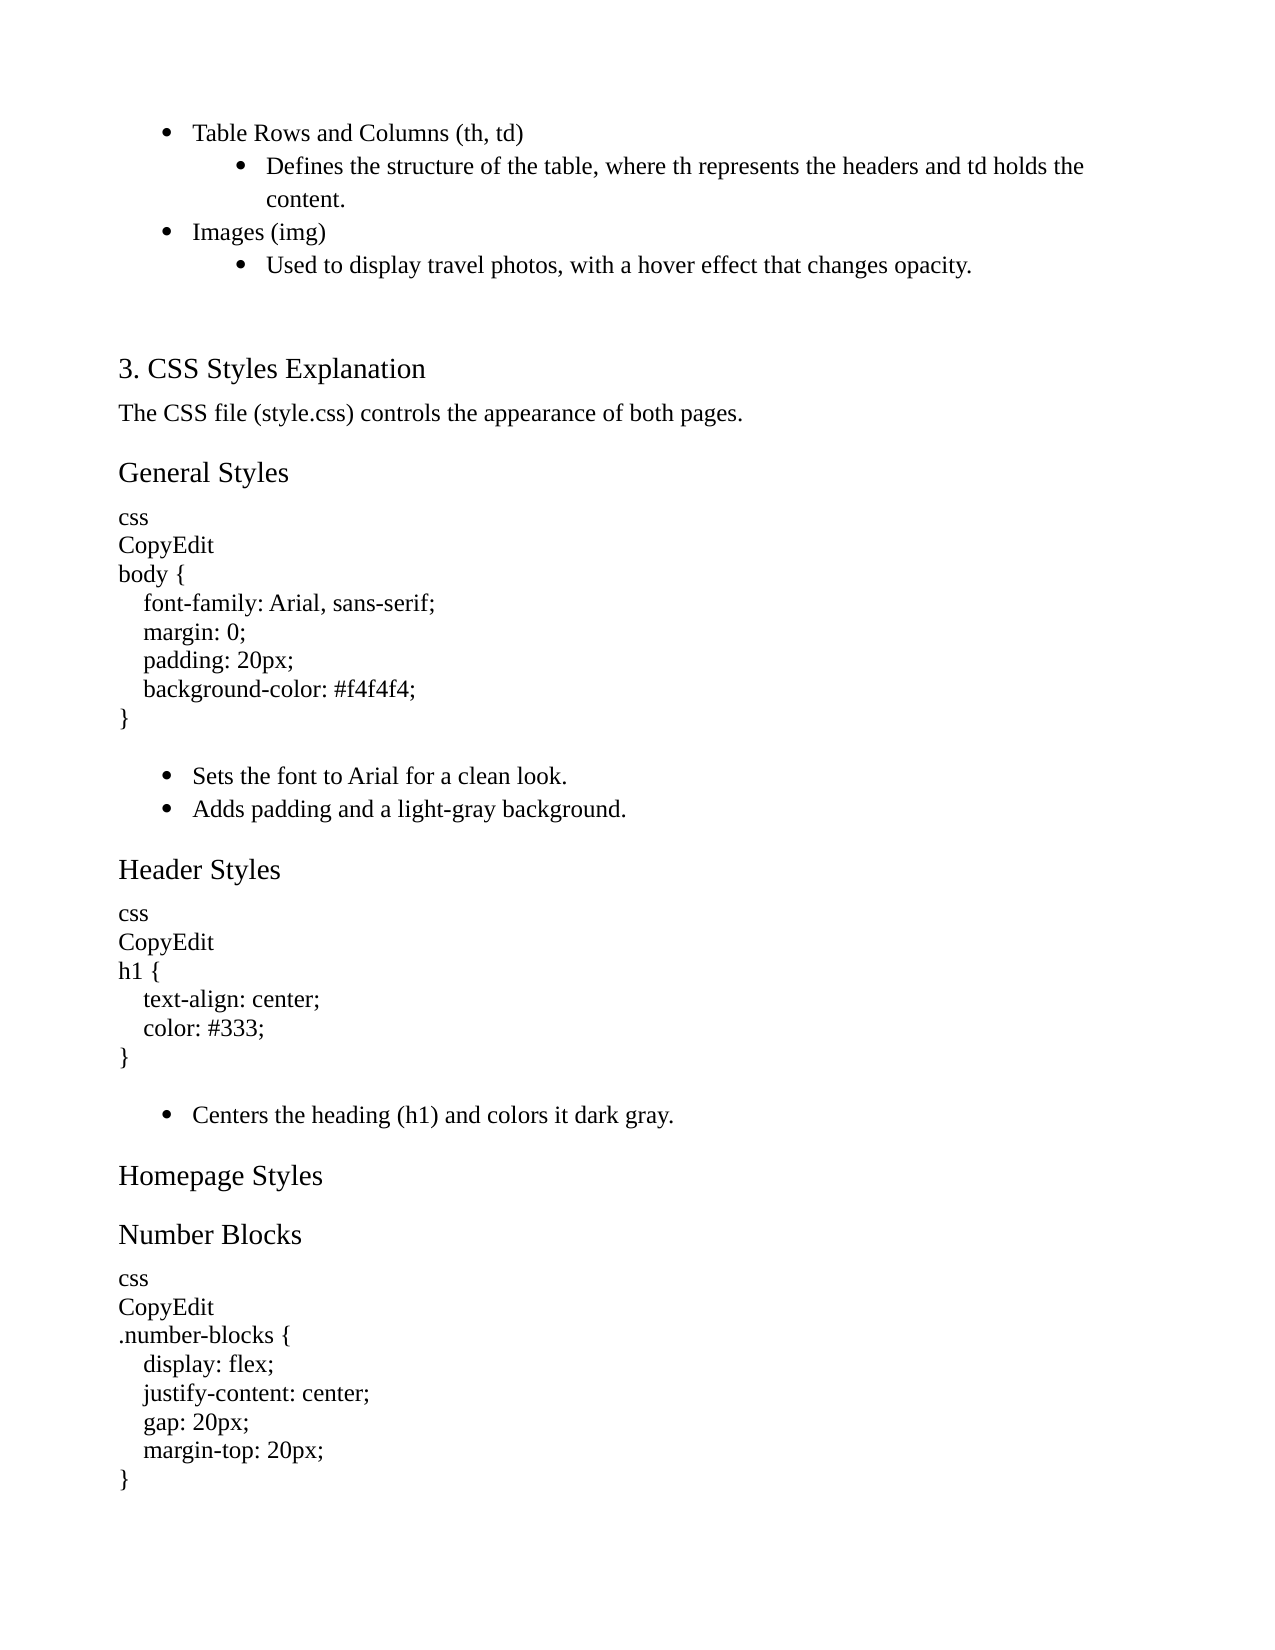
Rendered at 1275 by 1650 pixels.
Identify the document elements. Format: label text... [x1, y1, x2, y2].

subtitle Number Blocks [118, 1217, 1157, 1250]
text font-family: Arial, sans-serif; [118, 588, 1157, 617]
text css [118, 502, 1157, 530]
text css [118, 1263, 1157, 1292]
text } [118, 1464, 1157, 1493]
text gap: 20px; [118, 1407, 1157, 1435]
list Table Rows and Columns (th, td) [162, 118, 1157, 147]
list Used to display travel photos, with a hover effect that changes opacity. [236, 250, 1157, 279]
subtitle 3. CSS Styles Explanation [118, 352, 1157, 385]
list Defines the structure of the table, where th represents the headers and td holds the content. [236, 151, 1157, 213]
list Adds padding and a light-gray background. [162, 794, 1157, 823]
text } [118, 703, 1157, 732]
text h1 { [118, 956, 1157, 984]
text justify-content: center; [118, 1378, 1157, 1407]
text background-color: #f4f4f4; [118, 674, 1157, 703]
text margin-top: 20px; [118, 1435, 1157, 1464]
text CopyEdit [118, 1292, 1157, 1320]
text margin: 0; [118, 617, 1157, 645]
text CopyEdit [118, 530, 1157, 559]
text display: flex; [118, 1349, 1157, 1378]
text css [118, 898, 1157, 927]
subtitle Homepage Styles [118, 1158, 1157, 1192]
list Centers the heading (h1) and colors it dark gray. [162, 1100, 1157, 1129]
text padding: 20px; [118, 645, 1157, 674]
text CopyEdit [118, 927, 1157, 956]
text The CSS file (style.css) controls the appearance of both pages. [118, 398, 1157, 426]
text .number-blocks { [118, 1320, 1157, 1349]
subtitle Header Styles [118, 852, 1157, 886]
subtitle General Styles [118, 456, 1157, 489]
text text-align: center; [118, 984, 1157, 1013]
text color: #333; [118, 1013, 1157, 1042]
text body { [118, 559, 1157, 588]
list Images (img) [162, 217, 1157, 246]
list Sets the font to Arial for a clean look. [162, 761, 1157, 790]
text } [118, 1042, 1157, 1071]
